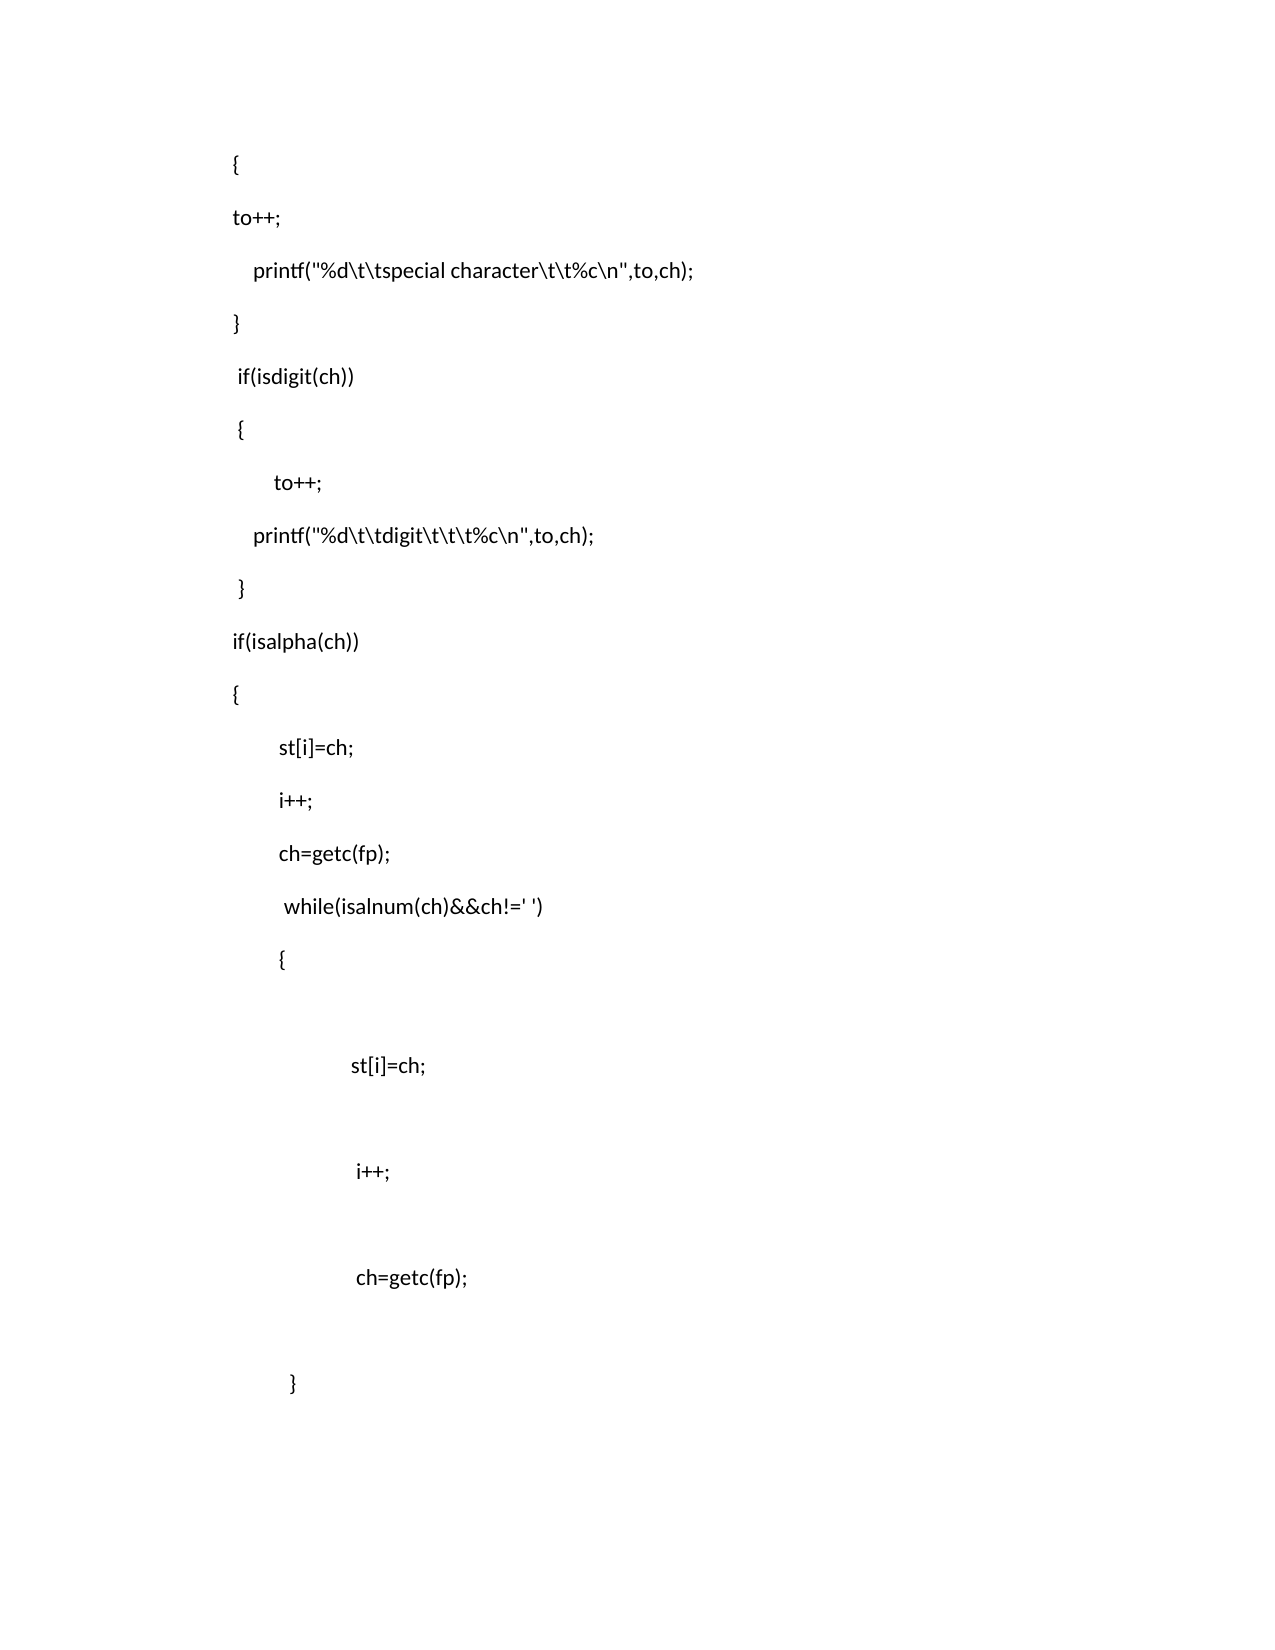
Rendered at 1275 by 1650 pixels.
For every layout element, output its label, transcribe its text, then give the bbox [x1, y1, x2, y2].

text { [150, 415, 1125, 443]
text while(isalnum(ch)&&ch!=' ') [150, 892, 1125, 920]
text st[i]=ch; [150, 733, 1125, 761]
text i++; [150, 786, 1125, 814]
text } [150, 1369, 1125, 1397]
text { [150, 945, 1125, 973]
text ch=getc(fp); [150, 1263, 1125, 1291]
text if(isdigit(ch)) [150, 362, 1125, 390]
text printf("%d\t\tspecial character\t\t%c\n",to,ch); [150, 256, 1125, 284]
text to++; [150, 203, 1125, 231]
text to++; [150, 468, 1125, 496]
text st[i]=ch; [150, 1051, 1125, 1079]
text { [150, 150, 1125, 178]
text i++; [150, 1157, 1125, 1185]
text } [150, 574, 1125, 602]
text printf("%d\t\tdigit\t\t\t%c\n",to,ch); [150, 521, 1125, 549]
text { [150, 680, 1125, 708]
text } [150, 309, 1125, 337]
text if(isalpha(ch)) [150, 627, 1125, 655]
text ch=getc(fp); [150, 839, 1125, 867]
